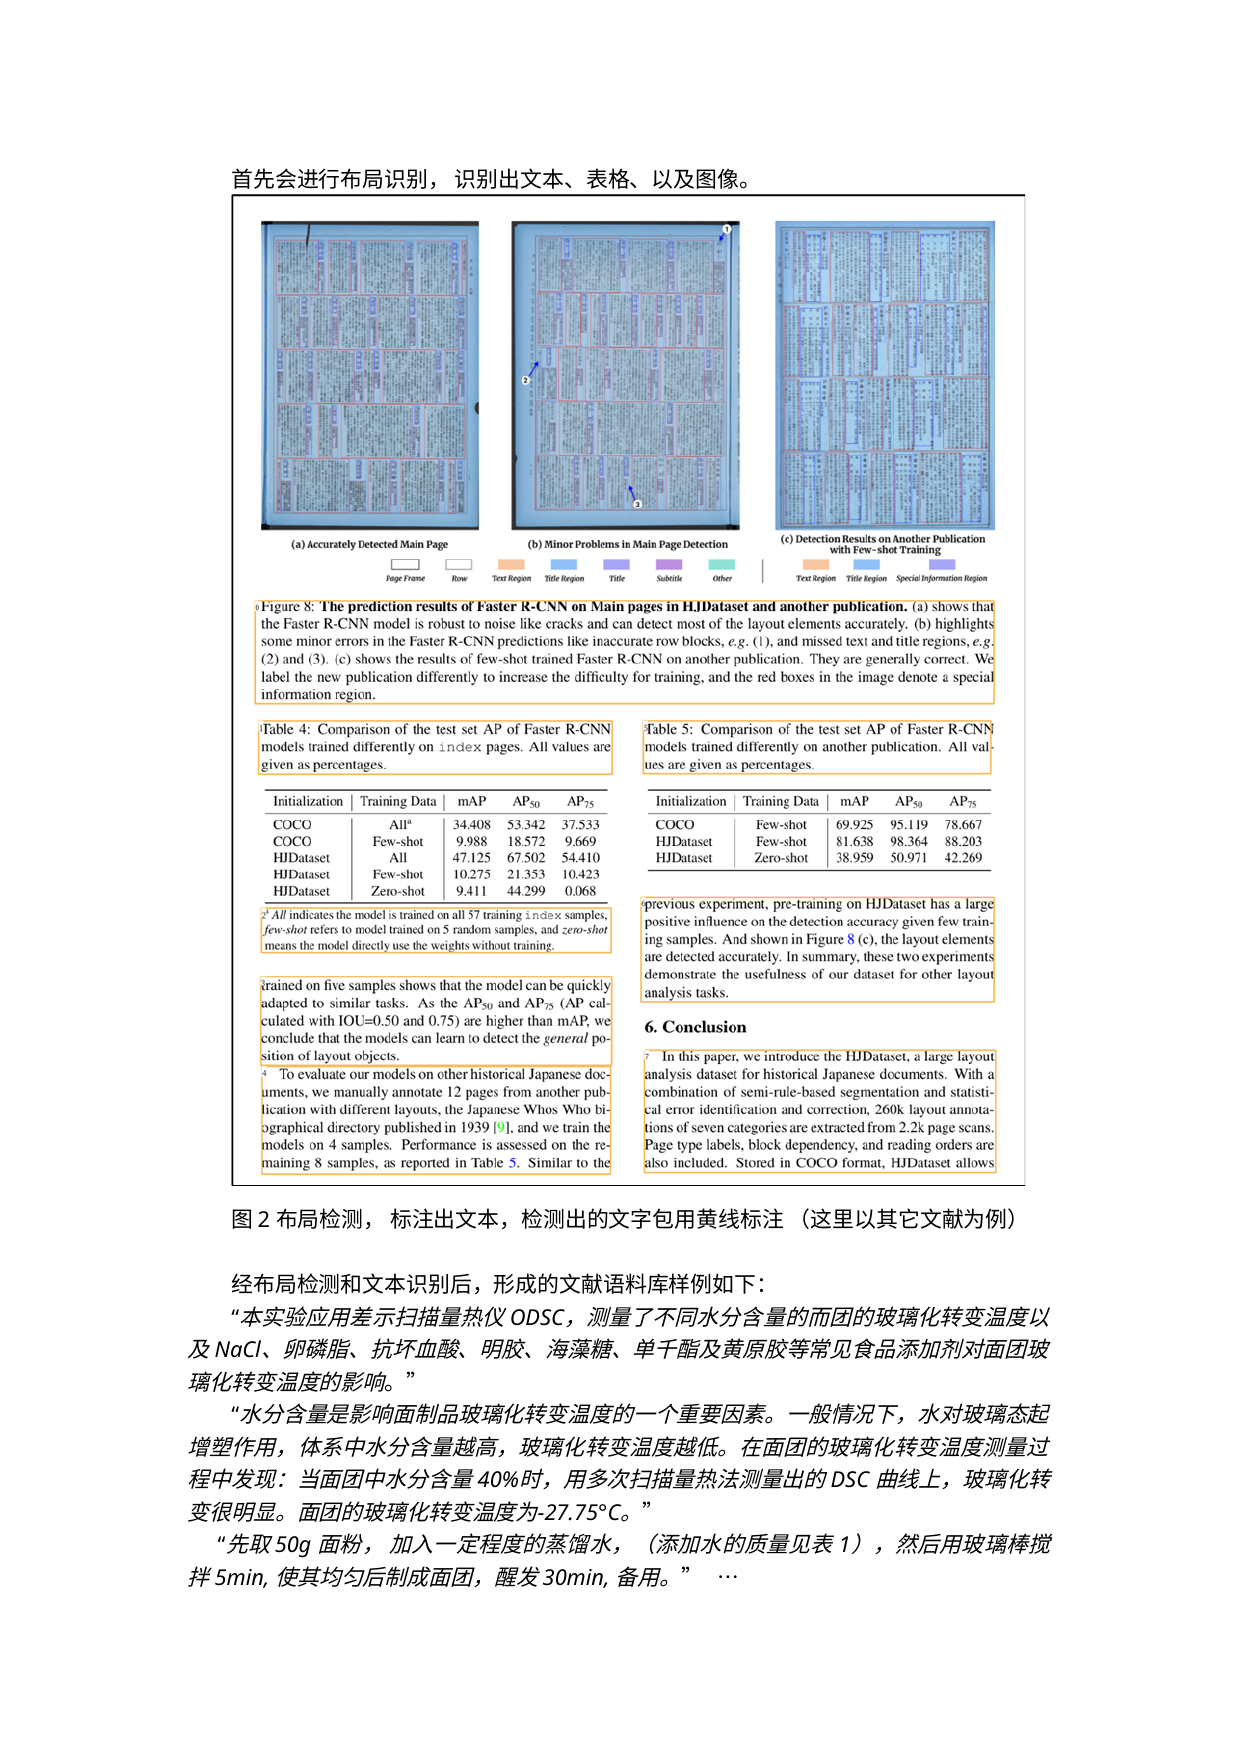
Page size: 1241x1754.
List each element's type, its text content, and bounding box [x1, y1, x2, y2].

text “本实验应用差示扫描量热仪 ODSC，测量了不同水分含量的而团的玻璃化转变温度以及 NaCl、卵磷脂、抗坏血酸、明胶、海藻糖、单千酯及黄原胶等常见食品添加剂对面团玻璃化转变温度的影响。” [187, 1299, 1053, 1397]
picture [231, 194, 1025, 1186]
text “先取50g 面粉， 加入一定程度的蒸馏水，（添加水的质量见表 1），然后用玻璃棒搅拌 5min, 使其均匀后制成面团，醒发 30min, 备用。” … [187, 1527, 1053, 1592]
text 经布局检测和文本识别后，形成的文献语料库样例如下： [187, 1267, 1053, 1299]
text 图2 布局检测， 标注出文本，检测出的文字包用黄线标注 （这里以其它文献为例） [187, 1202, 1053, 1234]
text 首先会进行布局识别， 识别出文本、表格、以及图像。 [187, 162, 1053, 194]
text “水分含量是影响面制品玻璃化转变温度的一个重要因素。一般情况下，水对玻璃态起增塑作用，体系中水分含量越高，玻璃化转变温度越低。在面团的玻璃化转变温度测量过程中发现：当面团中水分含量 40%时，用多次扫描量热法测量出的DSC 曲线上，玻璃化转变很明显。面团的玻璃化转变温度为-27.75°C。” [187, 1397, 1053, 1527]
